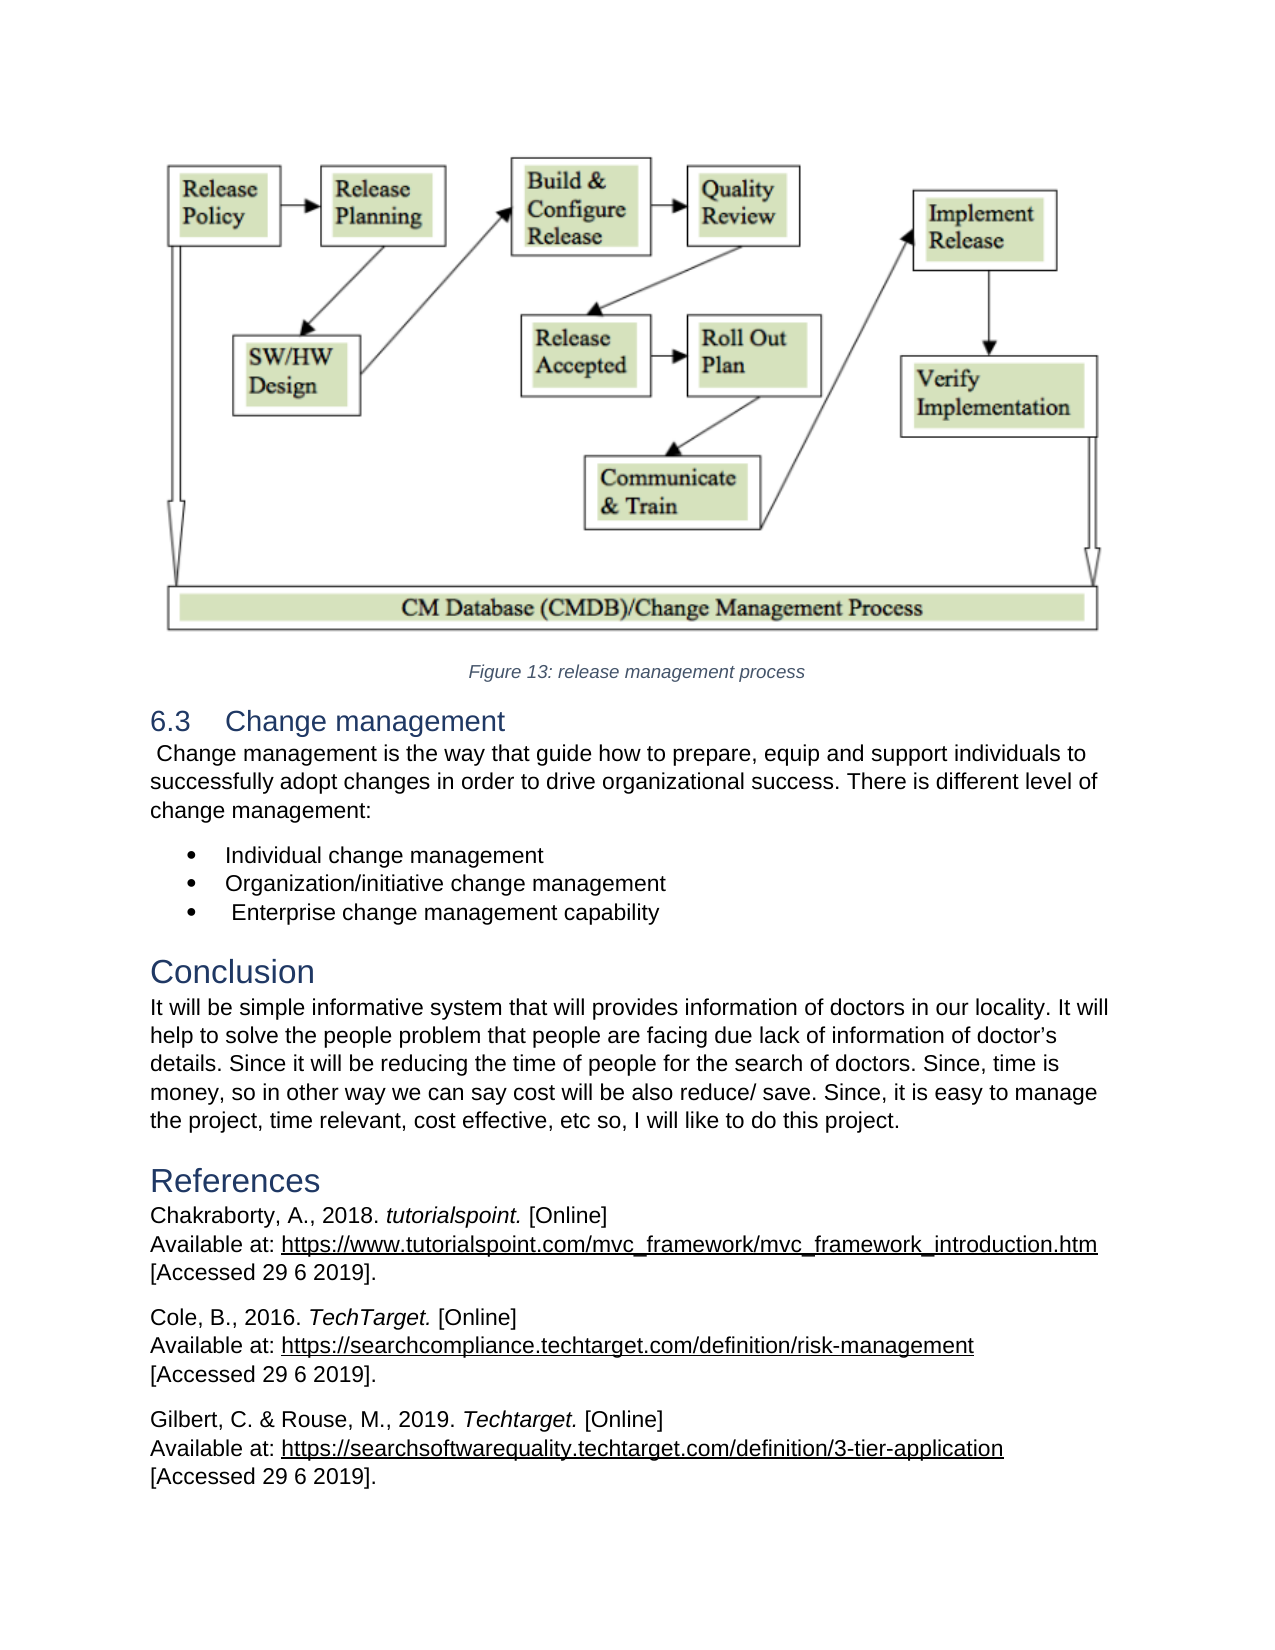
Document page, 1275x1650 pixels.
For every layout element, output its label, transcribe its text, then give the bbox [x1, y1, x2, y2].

text It will be simple informative system that will provides information of doctors in our locality. It will help to solve the people problem that people are facing due lack of information of doctor’s details. Since it will be reducing the time of people for the search of doctors. Since, time is money, so in other way we can say cost will be also reduce/ save. Since, it is easy to manage the project, time relevant, cost effective, etc so, I will like to do this project. [150, 993, 1125, 1133]
subtitle Conclusion [150, 952, 1125, 990]
subtitle Change management [150, 703, 1125, 737]
list Individual change management [187, 842, 1125, 868]
picture [150, 150, 1125, 643]
text Change management is the way that guide how to prepare, equip and support individuals to successfully adopt changes in order to drive organizational success. There is different level of change management: [150, 740, 1125, 823]
list Organization/initiative change management [187, 870, 1125, 896]
list Enterprise change management capability [187, 898, 1125, 925]
